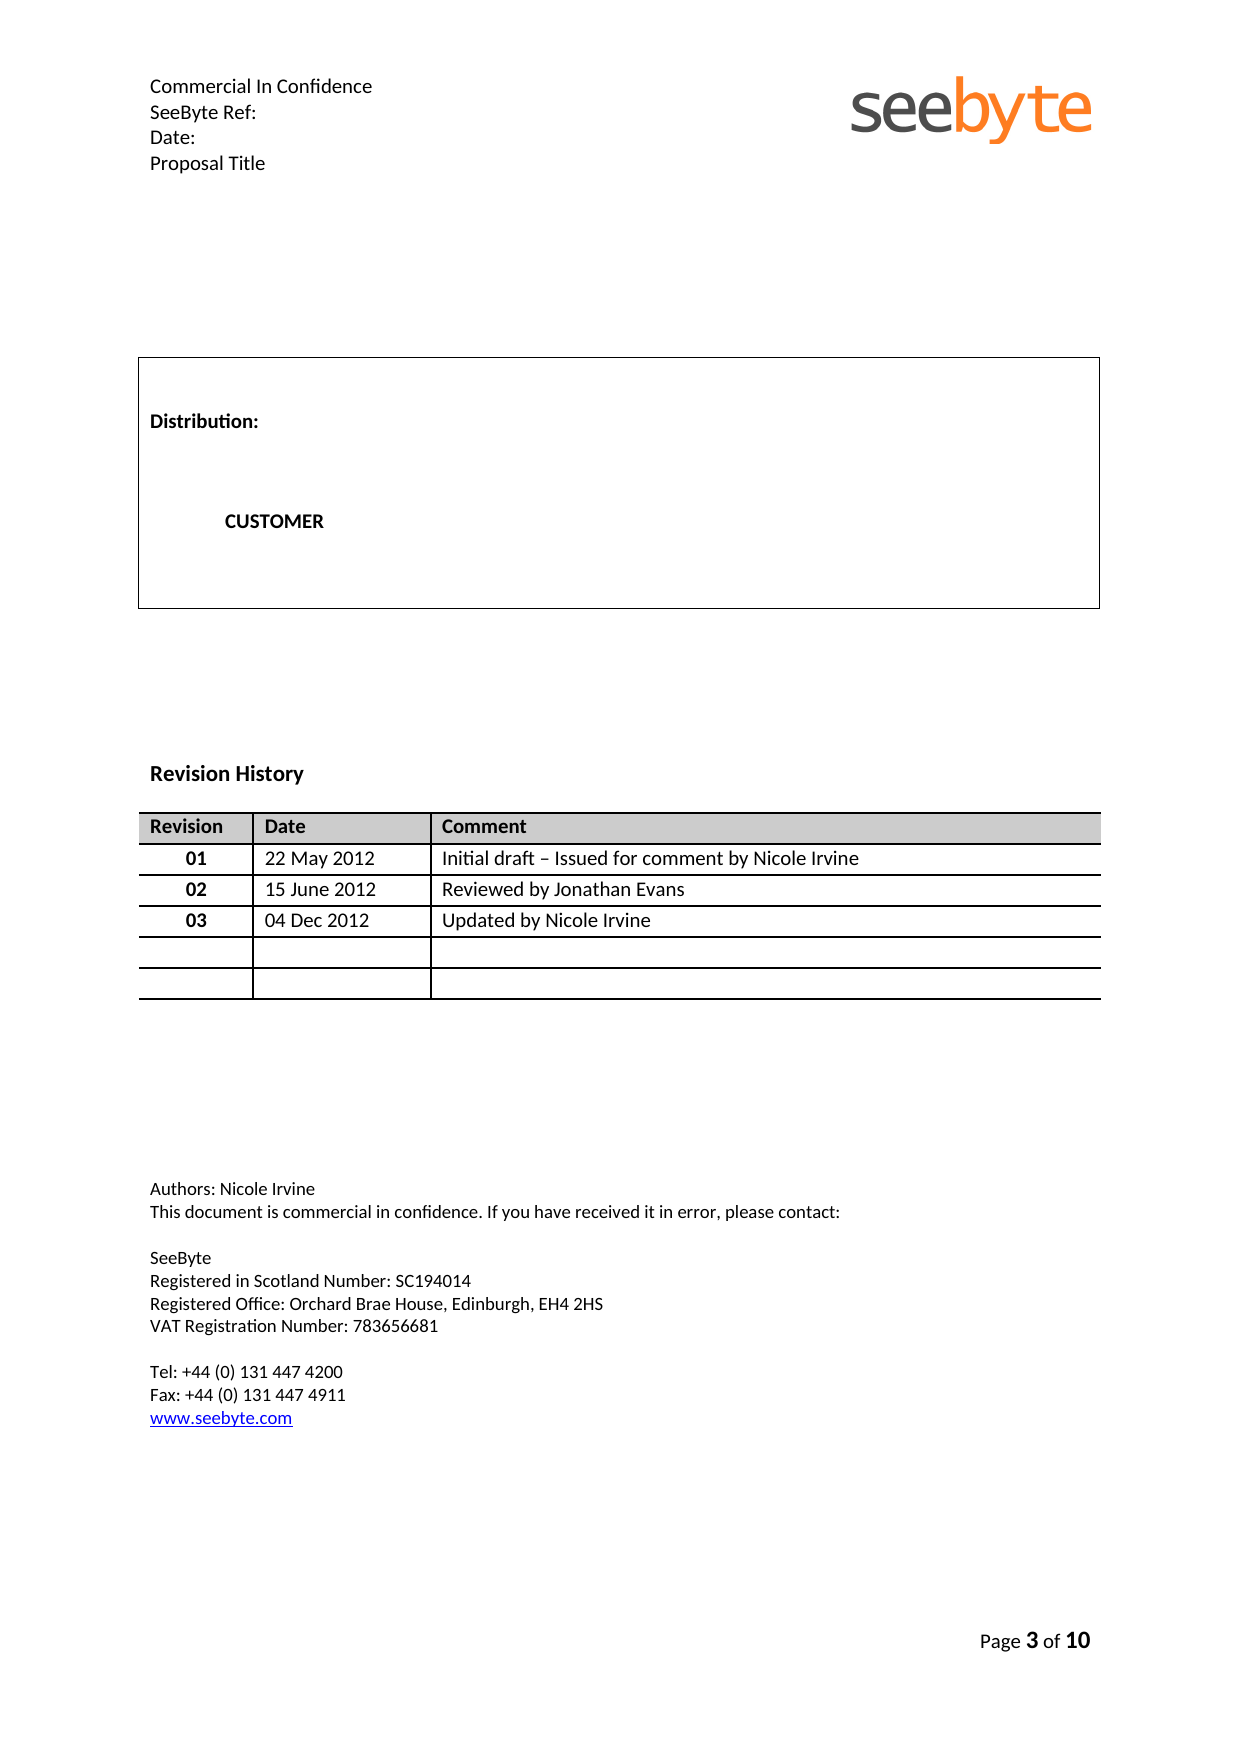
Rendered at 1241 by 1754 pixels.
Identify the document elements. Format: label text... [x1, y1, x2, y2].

text Authors: Nicole Irvine [150, 1177, 1090, 1200]
table_cell [432, 938, 1101, 967]
text VAT Registration Number: 783656681 [150, 1314, 1090, 1337]
table_cell Initial draft – Issued for comment by Nicole Irvine [432, 845, 1101, 874]
text Revision History [150, 759, 1090, 787]
table_cell [139, 969, 252, 998]
table_cell 02 [139, 876, 252, 905]
text Fax: +44 (0) 131 447 4911 [150, 1383, 1090, 1406]
table_header Date [254, 814, 430, 843]
table_cell 04 Dec 2012 [254, 907, 430, 936]
table_cell Updated by Nicole Irvine [432, 907, 1101, 936]
table_cell 03 [139, 907, 252, 936]
table_cell [254, 969, 430, 998]
table_cell 22 May 2012 [254, 845, 430, 874]
table_cell [139, 938, 252, 967]
table_cell 01 [139, 845, 252, 874]
text SeeByte [150, 1246, 1090, 1269]
table_header Revision [139, 814, 252, 843]
text This document is commercial in confidence. If you have received it in error, please contact: [150, 1200, 1090, 1223]
text www.seebyte.com [150, 1406, 1090, 1429]
table_cell 15 June 2012 [254, 876, 430, 905]
table_cell Reviewed by Jonathan Evans [432, 876, 1101, 905]
text Tel: +44 (0) 131 447 4200 [150, 1360, 1090, 1383]
text Registered in Scotland Number: SC194014 [150, 1269, 1090, 1292]
table_cell [432, 969, 1101, 998]
table_header Distribution: CUSTOMER [139, 358, 1099, 608]
text Registered Office: Orchard Brae House, Edinburgh, EH4 2HS [150, 1292, 1090, 1314]
table_header Comment [432, 814, 1101, 843]
table_cell [254, 938, 430, 967]
picture [846, 75, 1097, 144]
